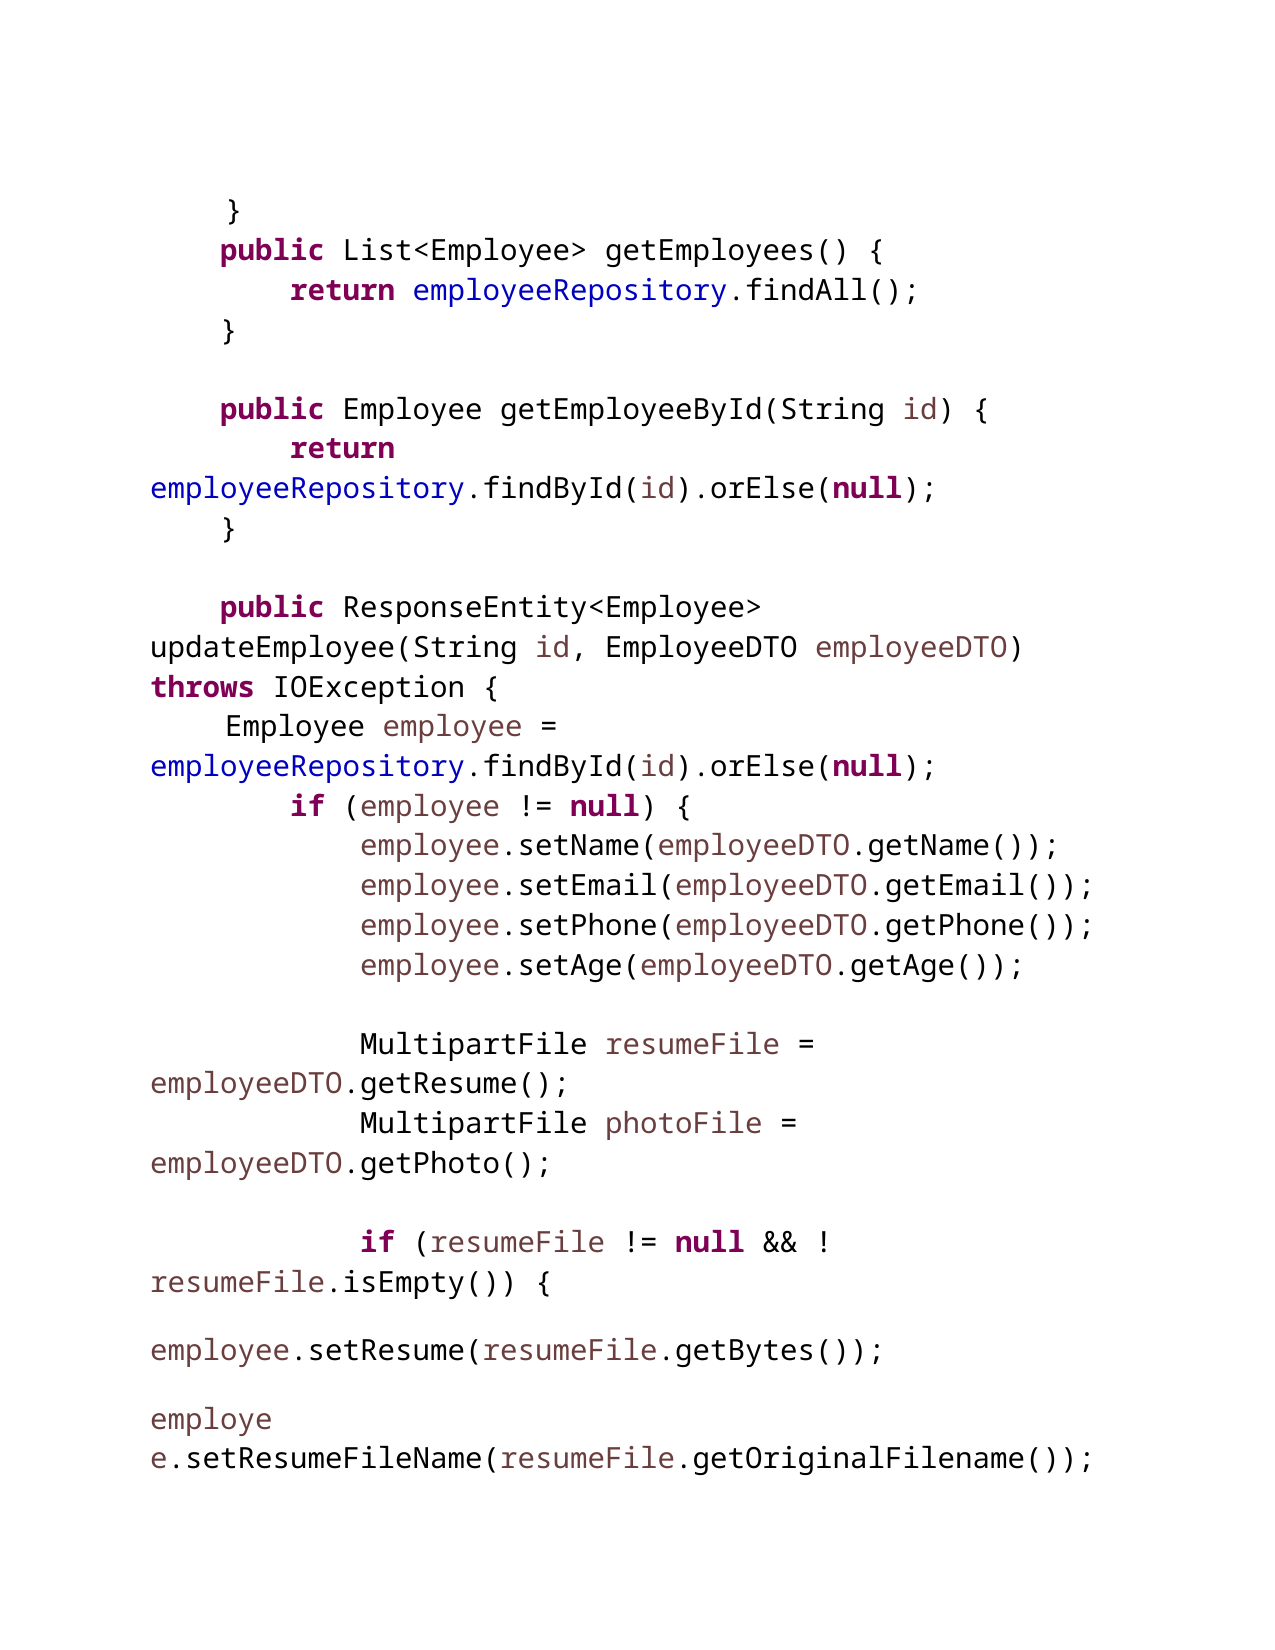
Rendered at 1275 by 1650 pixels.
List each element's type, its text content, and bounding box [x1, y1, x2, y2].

text employee.setAge(employeeDTO.getAge()); [150, 944, 1125, 983]
text return employeeRepository.findById(id).orElse(null); [150, 428, 1125, 507]
text if (employee != null) { [150, 785, 1125, 825]
text return employeeRepository.findAll(); [150, 269, 1125, 309]
text public Employee getEmployeeById(String id) { [150, 388, 1125, 428]
text employee.setName(employeeDTO.getName()); [150, 825, 1125, 864]
text if (resumeFile != null && !resumeFile.isEmpty()) { [150, 1222, 1125, 1301]
text employee.setResume(resumeFile.getBytes()); [150, 1301, 1125, 1369]
text Employee employee = employeeRepository.findById(id).orElse(null); [150, 706, 1125, 785]
text employee.setPhone(employeeDTO.getPhone()); [150, 904, 1125, 944]
text employee.setResumeFileName(resumeFile.getOriginalFilename()); [150, 1369, 1125, 1477]
text employee.setEmail(employeeDTO.getEmail()); [150, 864, 1125, 904]
text } [150, 507, 1125, 547]
text MultipartFile photoFile = employeeDTO.getPhoto(); [150, 1102, 1125, 1182]
text public ResponseEntity<Employee> updateEmployee(String id, EmployeeDTO employeeDTO) throws IOException { [150, 587, 1125, 706]
text } [150, 309, 1125, 348]
text MultipartFile resumeFile = employeeDTO.getResume(); [150, 1023, 1125, 1102]
text } [150, 190, 1125, 229]
text public List<Employee> getEmployees() { [150, 229, 1125, 269]
